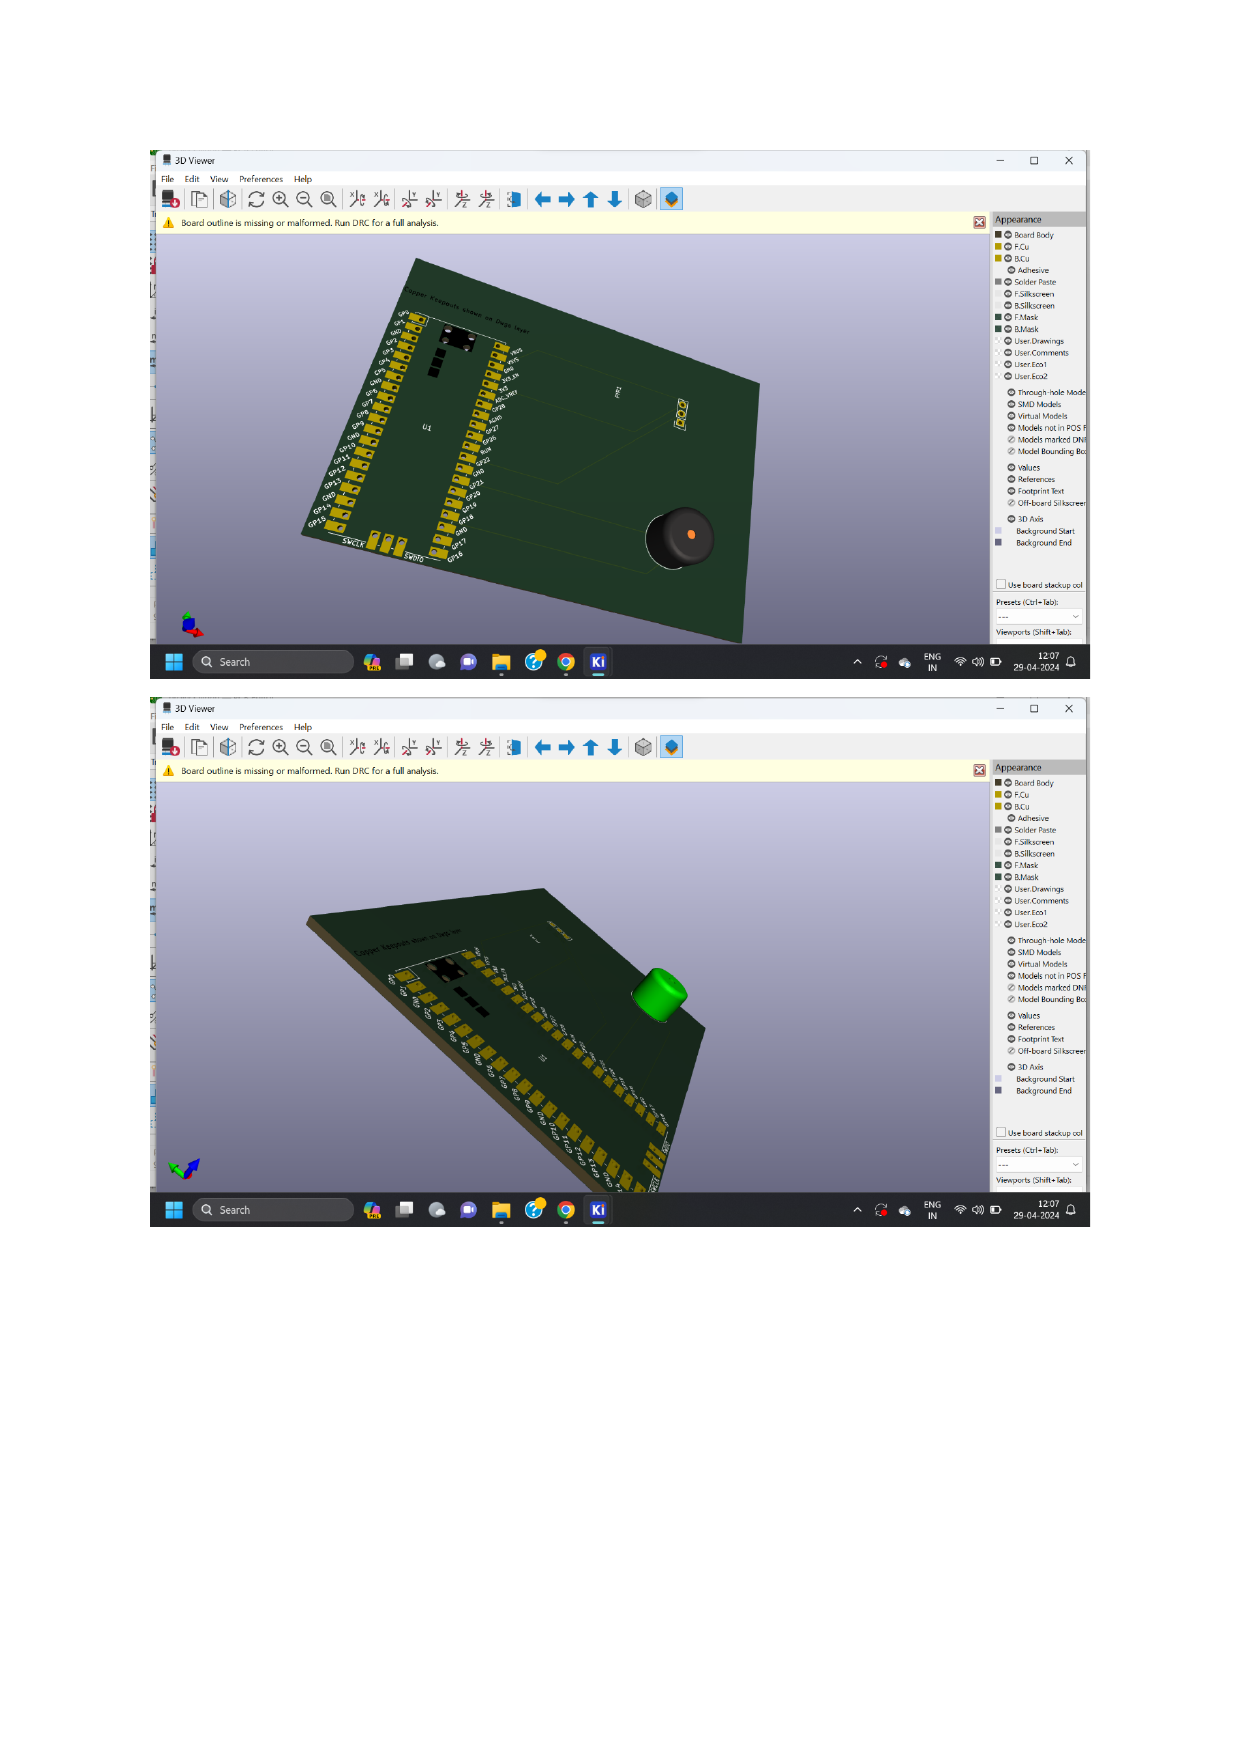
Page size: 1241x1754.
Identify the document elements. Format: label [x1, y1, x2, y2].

picture [150, 150, 1091, 679]
picture [150, 697, 1091, 1227]
